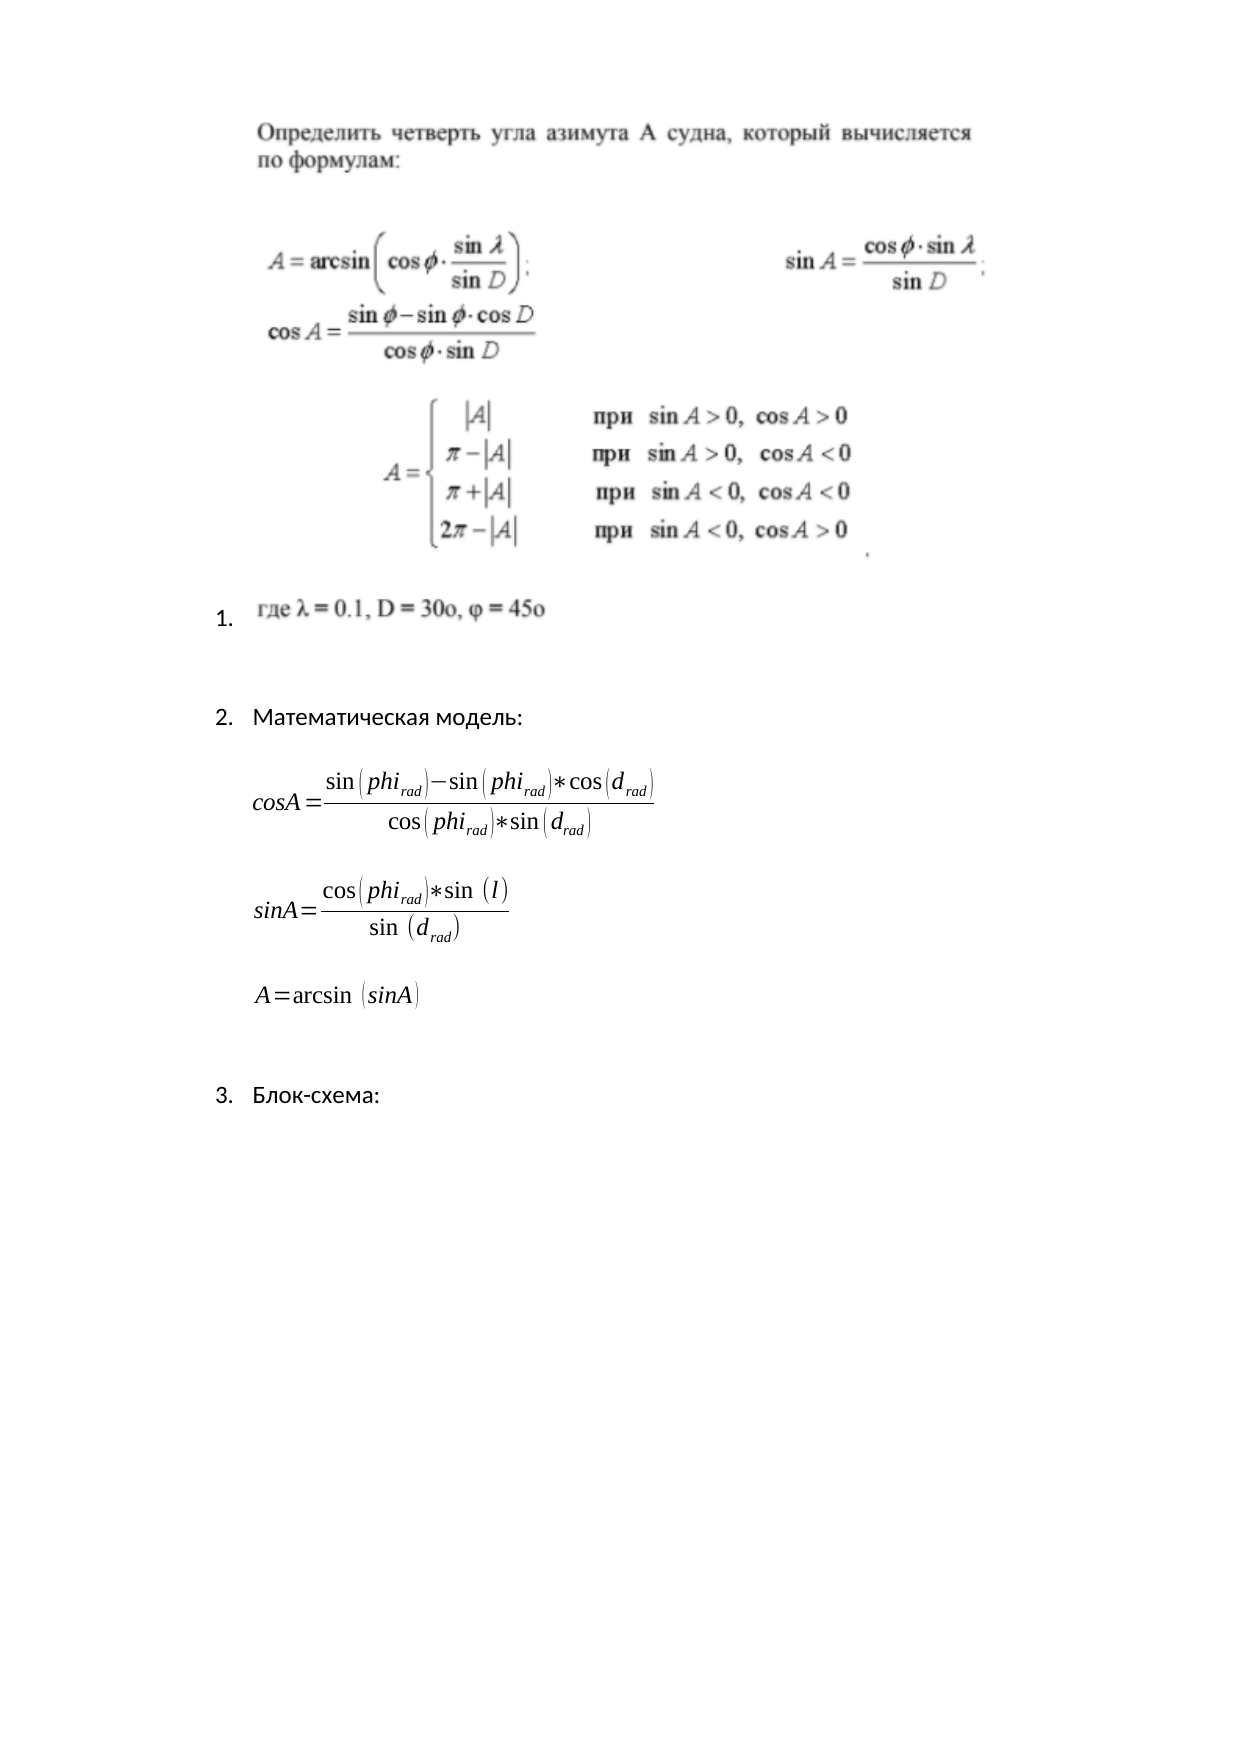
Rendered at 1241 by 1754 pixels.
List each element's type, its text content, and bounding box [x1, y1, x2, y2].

list Блок-схема: [215, 1079, 1152, 1109]
list Математическая модель: [215, 701, 1152, 731]
picture [252, 118, 990, 626]
